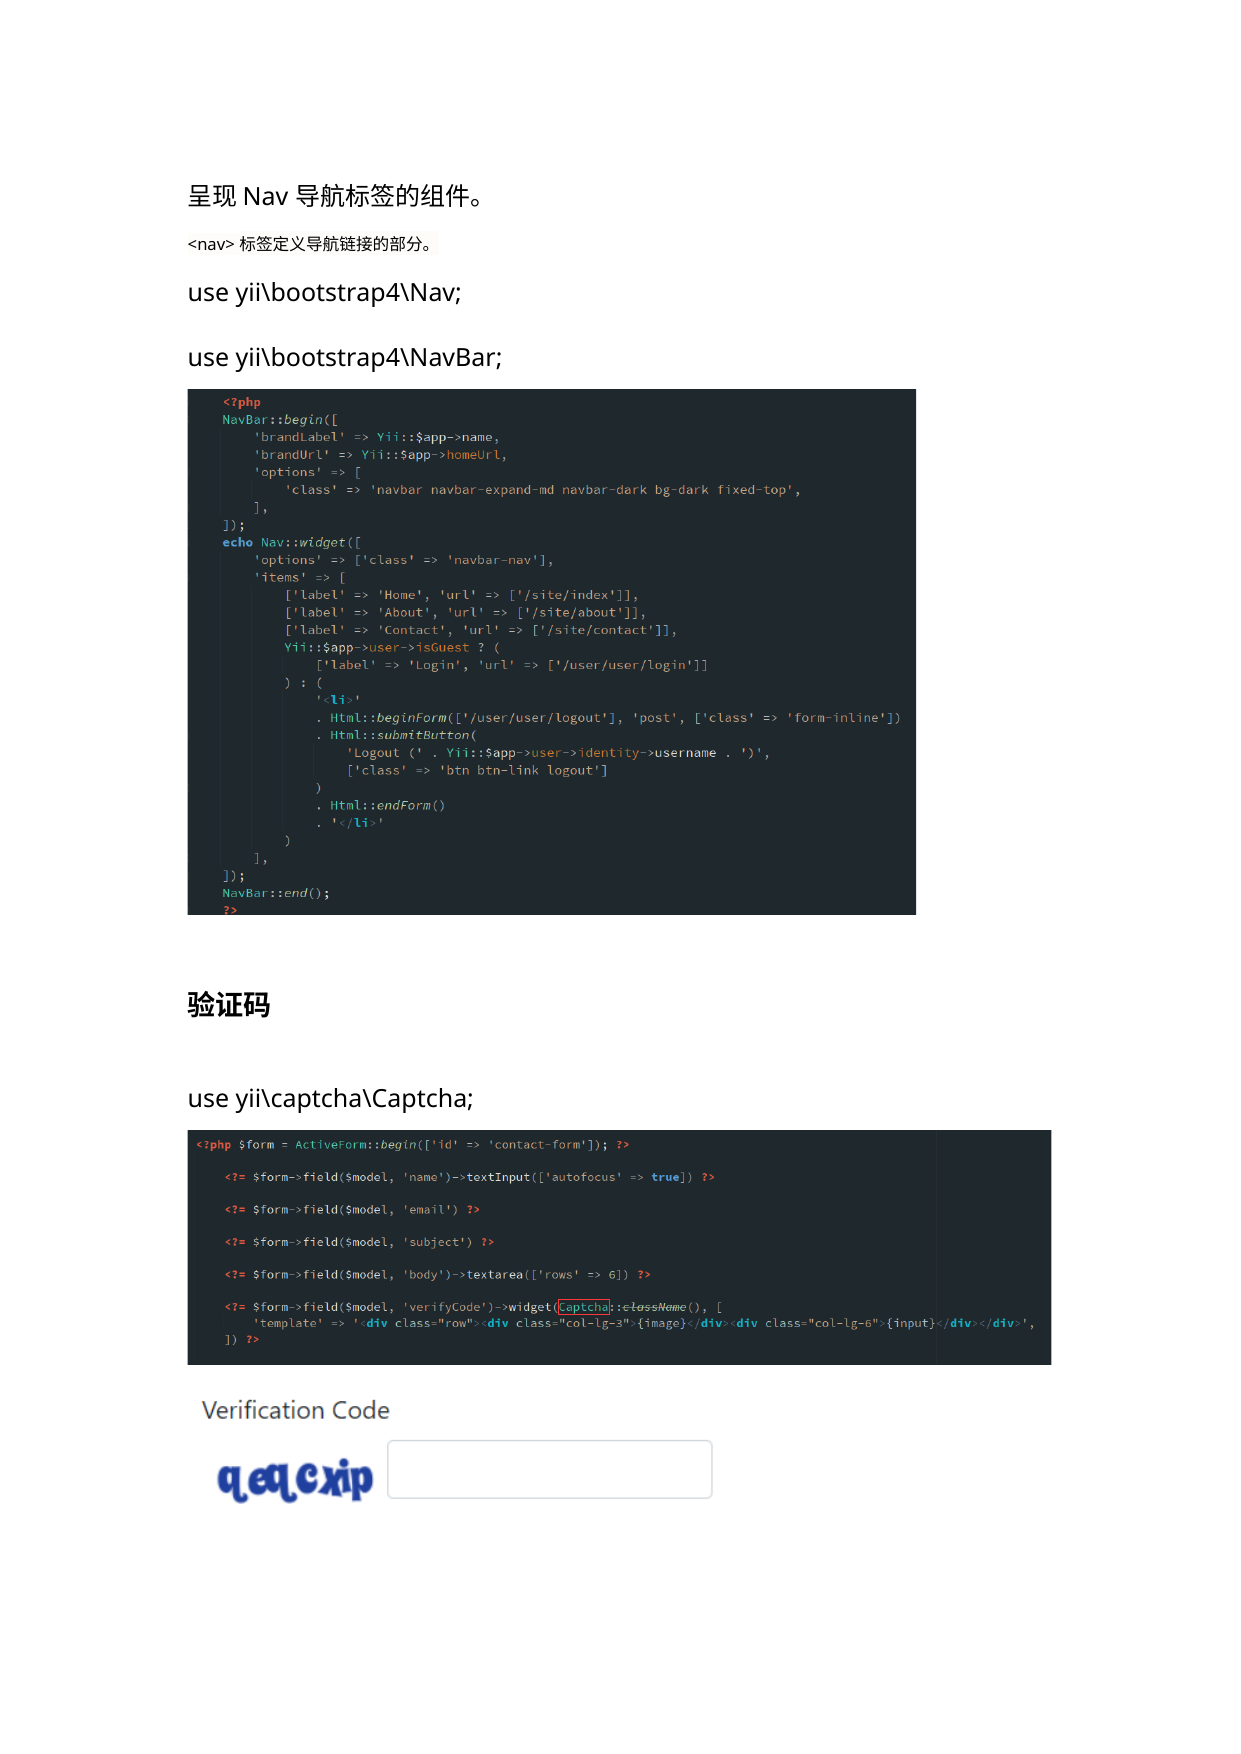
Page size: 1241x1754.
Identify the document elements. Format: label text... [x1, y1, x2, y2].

picture [187, 1130, 1052, 1365]
subtitle 验证码 [187, 971, 1053, 1036]
picture [187, 389, 917, 915]
text use yii\bootstrap4\Nav; [187, 259, 1053, 324]
picture [187, 1390, 754, 1524]
text 呈现Nav 导航标签的组件。 [187, 162, 1053, 227]
text use yii\captcha\Captcha; [187, 1065, 1053, 1130]
text <nav> 标签定义导航链接的部分。 [187, 227, 1053, 259]
text use yii\bootstrap4\NavBar; [187, 324, 1053, 389]
